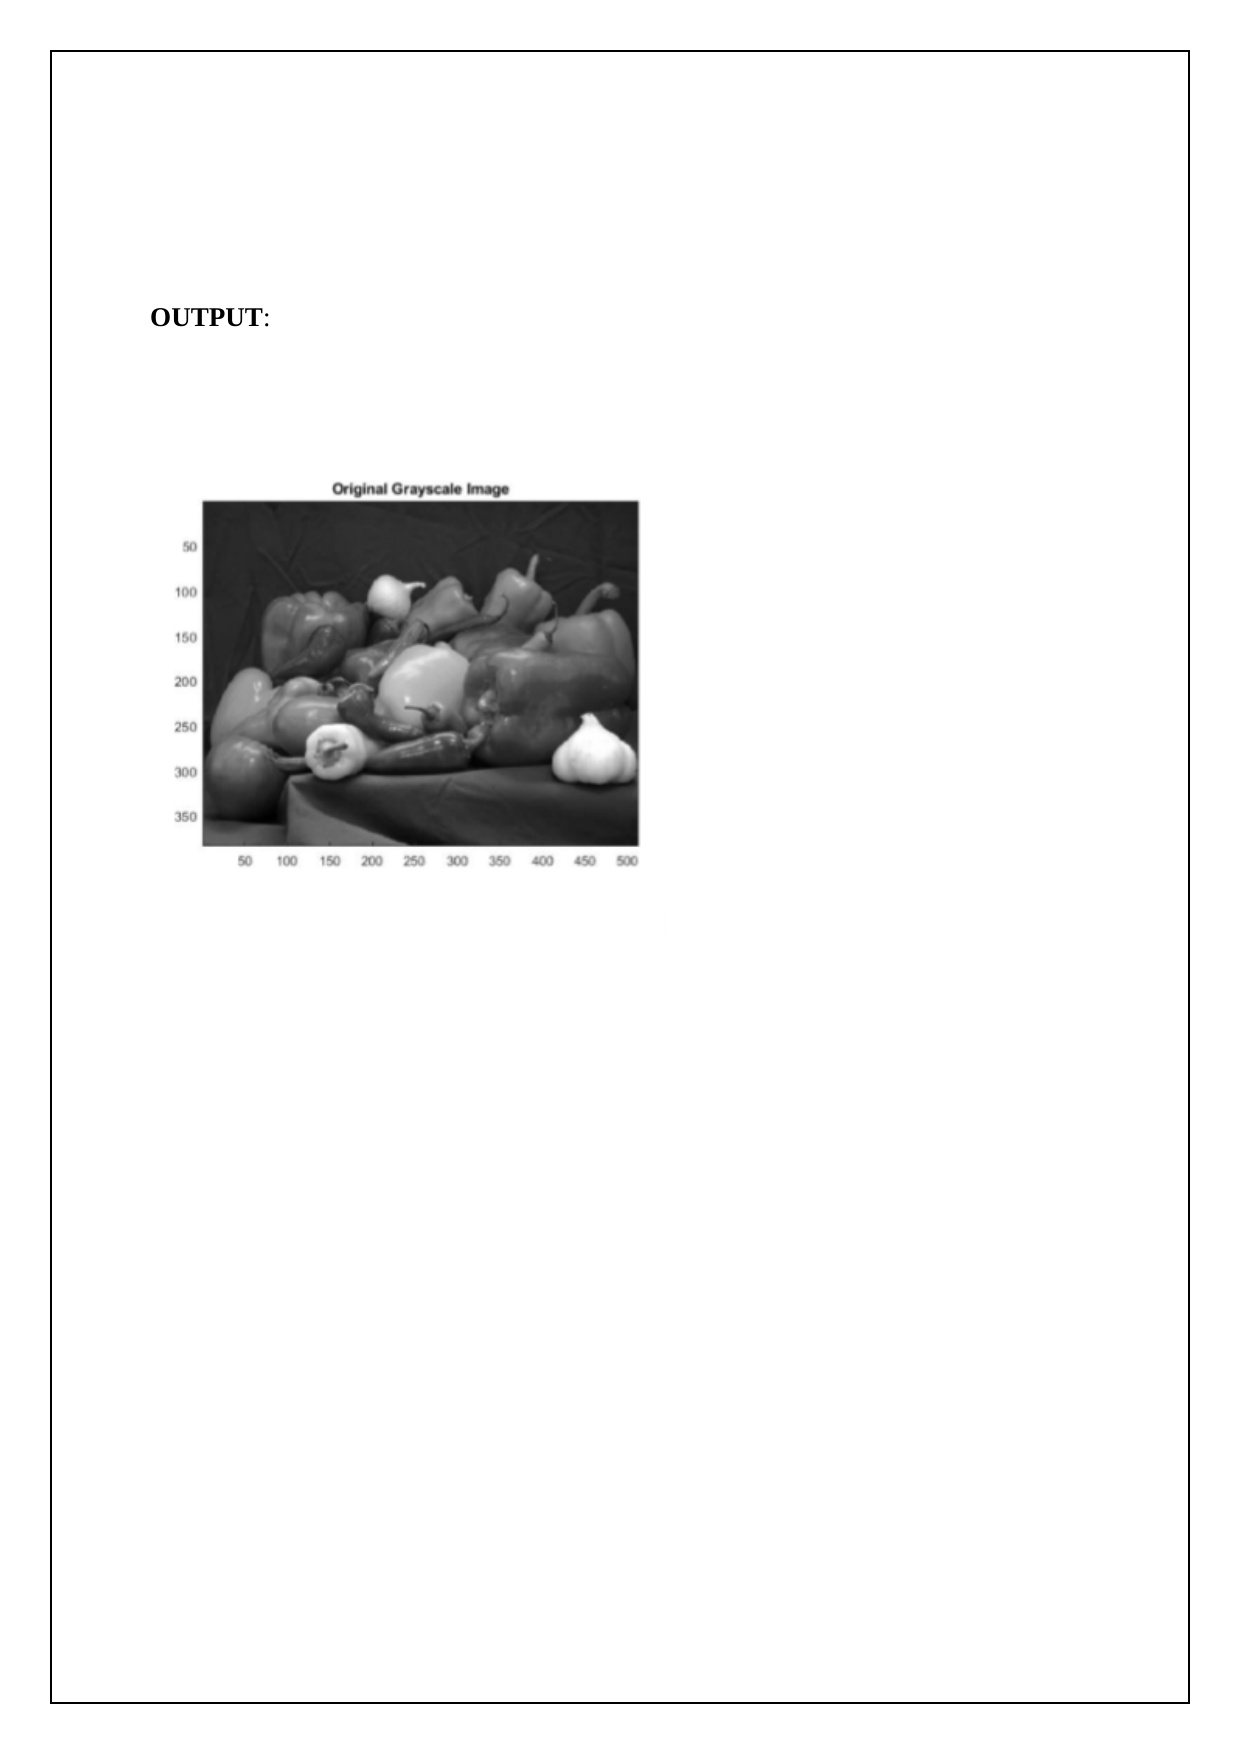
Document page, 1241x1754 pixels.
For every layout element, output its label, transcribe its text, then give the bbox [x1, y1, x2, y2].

picture [150, 451, 667, 934]
text OUTPUT: [150, 301, 1090, 332]
